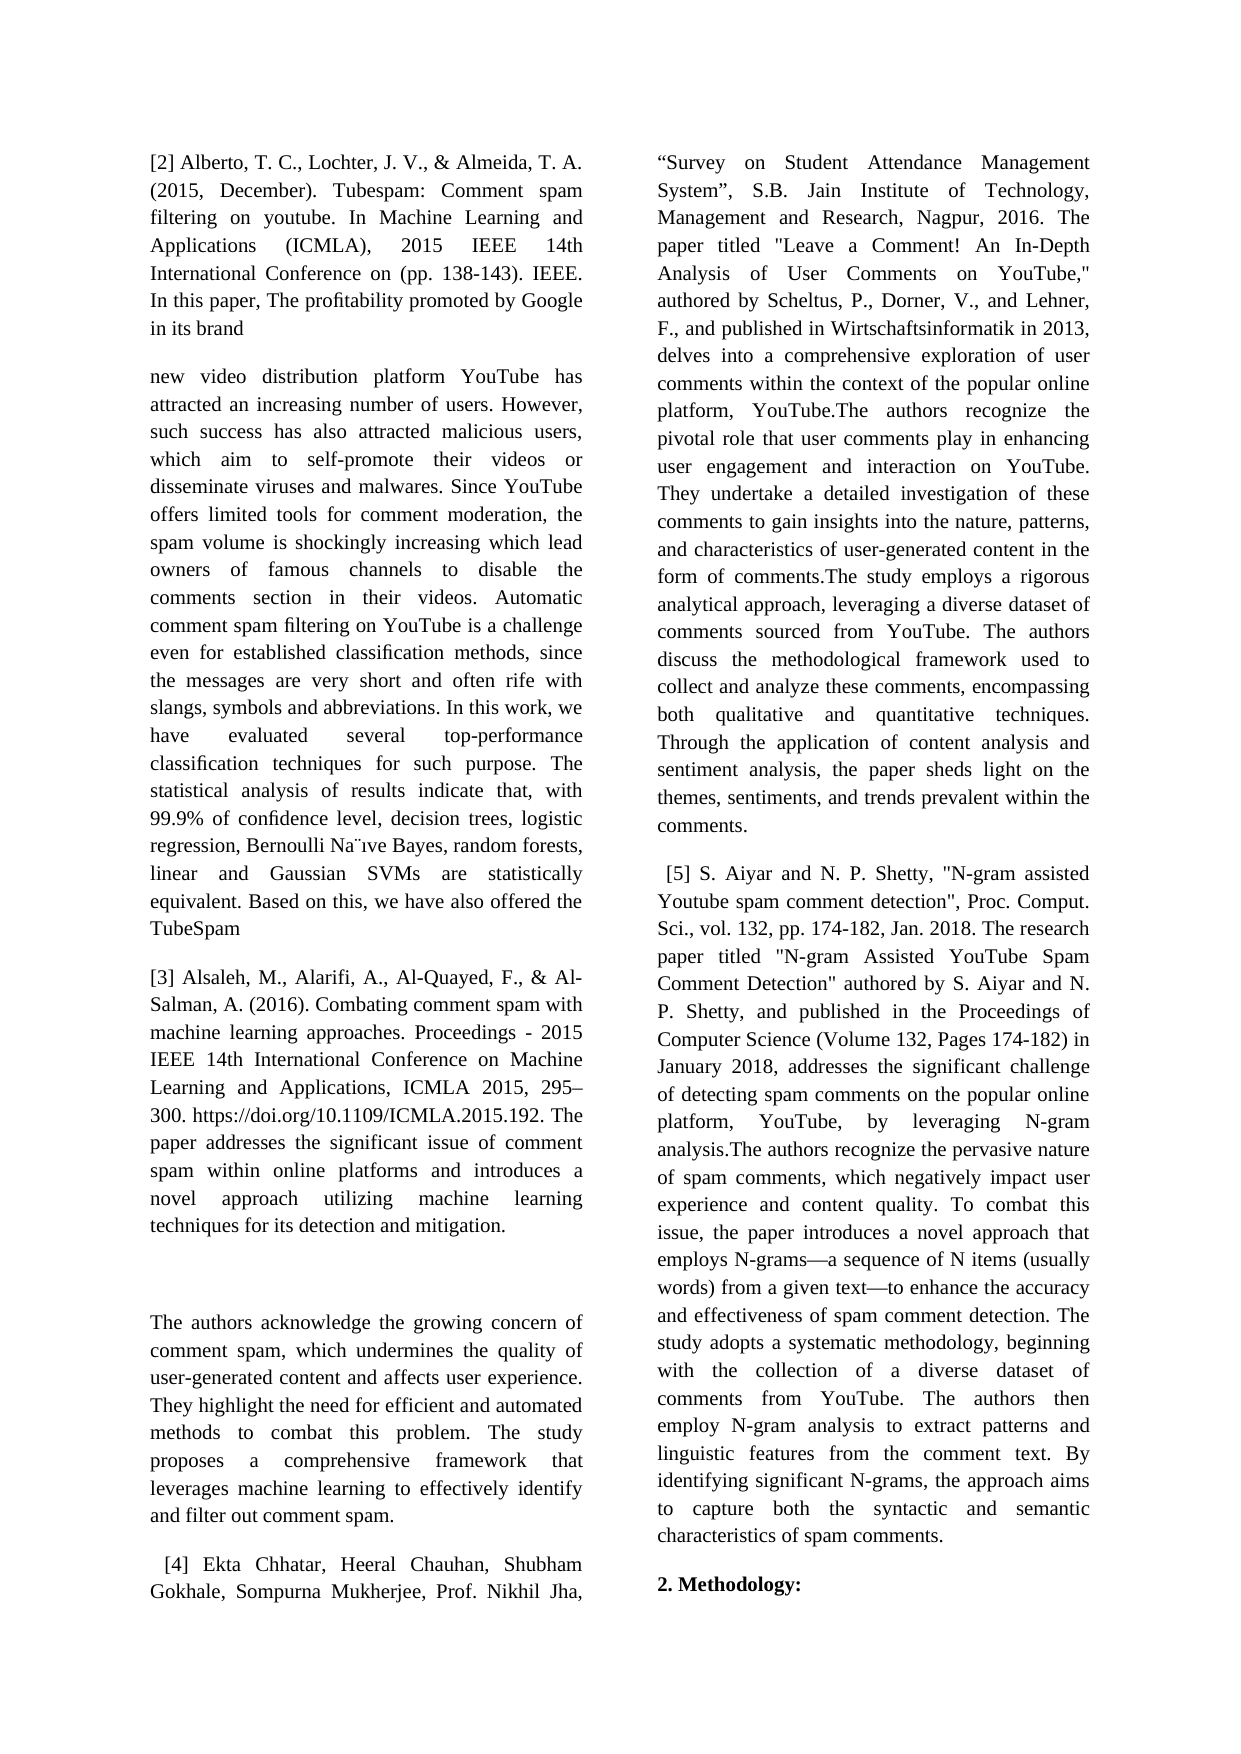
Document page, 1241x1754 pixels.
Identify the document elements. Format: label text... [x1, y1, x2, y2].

text The authors acknowledge the growing concern of comment spam, which undermines the quality of user-generated content and affects user experience. They highlight the need for efficient and automated methods to combat this problem. The study proposes a comprehensive framework that leverages machine learning to effectively identify and filter out comment spam. [150, 1310, 583, 1527]
text [5] S. Aiyar and N. P. Shetty, "N-gram assisted Youtube spam comment detection", Proc. Comput. Sci., vol. 132, pp. 174-182, Jan. 2018. The research paper titled "N-gram Assisted YouTube Spam Comment Detection" authored by S. Aiyar and N. P. Shetty, and published in the Proceedings of Computer Science (Volume 132, Pages 174-182) in January 2018, addresses the significant challenge of detecting spam comments on the popular online platform, YouTube, by leveraging N-gram analysis.The authors recognize the pervasive nature of spam comments, which negatively impact user experience and content quality. To combat this issue, the paper introduces a novel approach that employs N-grams—a sequence of N items (usually words) from a given text—to enhance the accuracy and effectiveness of spam comment detection. The study adopts a systematic methodology, beginning with the collection of a diverse dataset of comments from YouTube. The authors then employ N-gram analysis to extract patterns and linguistic features from the comment text. By identifying significant N-grams, the approach aims to capture both the syntactic and semantic characteristics of spam comments. [657, 861, 1090, 1547]
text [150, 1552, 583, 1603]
text new video distribution platform YouTube has attracted an increasing number of users. However, such success has also attracted malicious users, which aim to self-promote their videos or disseminate viruses and malwares. Since YouTube offers limited tools for comment moderation, the spam volume is shockingly increasing which lead owners of famous channels to disable the comments section in their videos. Automatic comment spam ﬁltering on YouTube is a challenge even for established classiﬁcation methods, since the messages are very short and often rife with slangs, symbols and abbreviations. In this work, we have evaluated several top-performance classiﬁcation techniques for such purpose. The statistical analysis of results indicate that, with 99.9% of conﬁdence level, decision trees, logistic regression, Bernoulli Na¨ıve Bayes, random forests, linear and Gaussian SVMs are statistically equivalent. Based on this, we have also offered the TubeSpam [150, 364, 583, 940]
text [4] Ekta Chhatar, Heeral Chauhan, Shubham Gokhale, Sompurna Mukherjee, Prof. Nikhil Jha, “Survey on Student Attendance Management System”, S.B. Jain Institute of Technology, Management and Research, Nagpur, 2016. The paper titled "Leave a Comment! An In-Depth Analysis of User Comments on YouTube," authored by Scheltus, P., Dorner, V., and Lehner, F., and published in Wirtschaftsinformatik in 2013, delves into a comprehensive exploration of user comments within the context of the popular online platform, YouTube.The authors recognize the pivotal role that user comments play in enhancing user engagement and interaction on YouTube. They undertake a detailed investigation of these comments to gain insights into the nature, patterns, and characteristics of user-generated content in the form of comments.The study employs a rigorous analytical approach, leveraging a diverse dataset of comments sourced from YouTube. The authors discuss the methodological framework used to collect and analyze these comments, encompassing both qualitative and quantitative techniques. Through the application of content analysis and sentiment analysis, the paper sheds light on the themes, sentiments, and trends prevalent within the comments. [657, 150, 1090, 837]
text 2. Methodology: [657, 1572, 1090, 1596]
text [3] Alsaleh, M., Alarifi, A., Al-Quayed, F., & Al-Salman, A. (2016). Combating comment spam with machine learning approaches. Proceedings - 2015 IEEE 14th International Conference on Machine Learning and Applications, ICMLA 2015, 295–300. https://doi.org/10.1109/ICMLA.2015.192. The paper addresses the significant issue of comment spam within online platforms and introduces a novel approach utilizing machine learning techniques for its detection and mitigation. [150, 964, 583, 1237]
text [2] Alberto, T. C., Lochter, J. V., & Almeida, T. A. (2015, December). Tubespam: Comment spam filtering on youtube. In Machine Learning and Applications (ICMLA), 2015 IEEE 14th International Conference on (pp. 138-143). IEEE. In this paper, The proﬁtability promoted by Google in its brand [150, 150, 583, 340]
